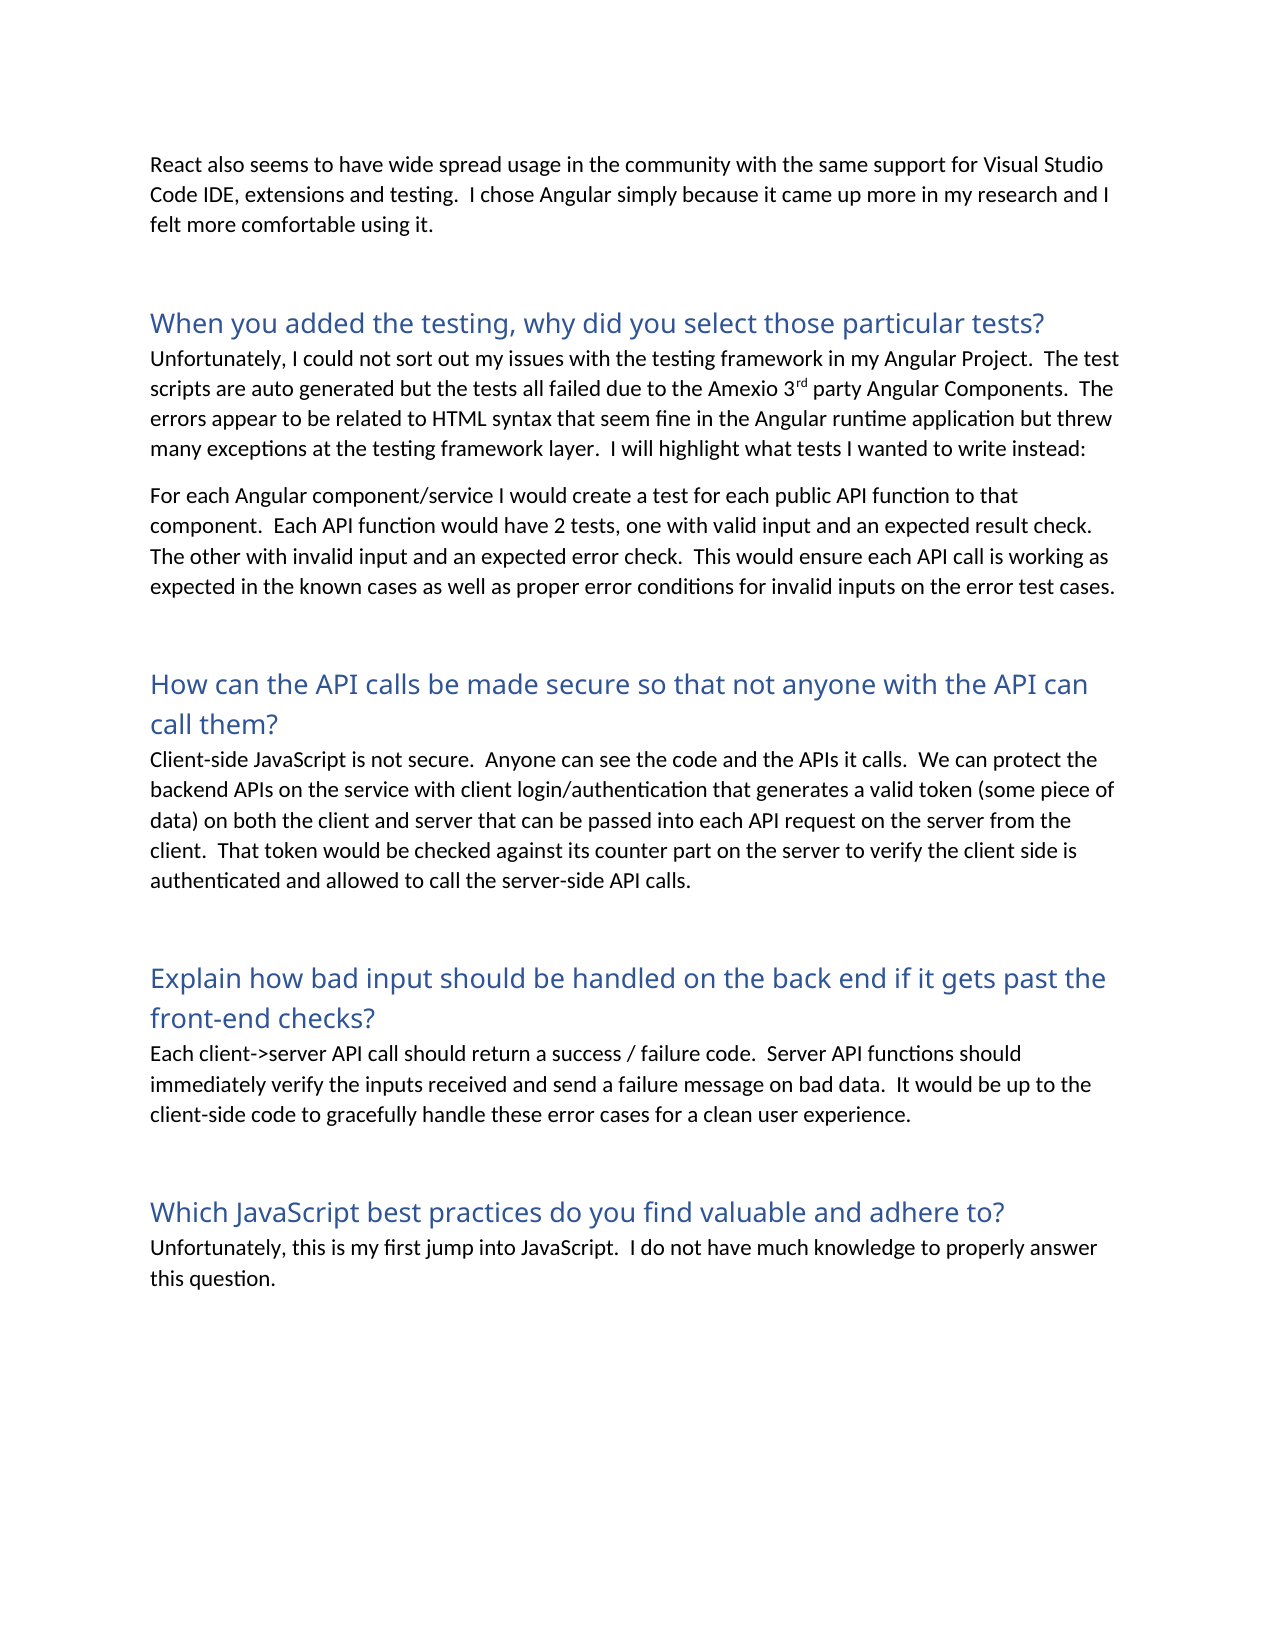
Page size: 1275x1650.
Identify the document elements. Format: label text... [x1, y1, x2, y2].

text Each client->server API call should return a success / failure code. Server API functions should immediately verify the inputs received and send a failure message on bad data. It would be up to the client-side code to gracefully handle these error cases for a clean user experience. [150, 1039, 1125, 1128]
text Unfortunately, this is my first jump into JavaScript. I do not have much knowledge to properly answer this question. [150, 1233, 1125, 1292]
text For each Angular component/service I would create a test for each public API function to that component. Each API function would have 2 tests, one with valid input and an expected result check. The other with invalid input and an expected error check. This would ensure each API call is working as expected in the known cases as well as proper error conditions for invalid inputs on the error test cases. [150, 481, 1125, 600]
subtitle When you added the testing, why did you select those particular tests? [150, 304, 1125, 341]
subtitle Explain how bad input should be handled on the back end if it gets past the front-end checks? [150, 960, 1125, 1037]
text React also seems to have wide spread usage in the community with the same support for Visual Studio Code IDE, extensions and testing. I chose Angular simply because it came up more in my research and I felt more comfortable using it. [150, 150, 1125, 238]
text Client-side JavaScript is not secure. Anyone can see the code and the APIs it calls. We can protect the backend APIs on the service with client login/authentication that generates a valid token (some piece of data) on both the client and server that can be passed into each API request on the server from the client. That token would be checked against its counter part on the server to verify the client side is authenticated and allowed to call the server-side API calls. [150, 745, 1125, 894]
text Unfortunately, I could not sort out my issues with the testing framework in my Angular Project. The test scripts are auto generated but the tests all failed due to the Amexio 3rd party Angular Components. The errors appear to be related to HTML syntax that seem fine in the Angular runtime application but threw many exceptions at the testing framework layer. I will highlight what tests I wanted to write instead: [150, 344, 1125, 463]
subtitle How can the API calls be made secure so that not anyone with the API can call them? [150, 666, 1125, 742]
subtitle Which JavaScript best practices do you find valuable and adhere to? [150, 1194, 1125, 1231]
